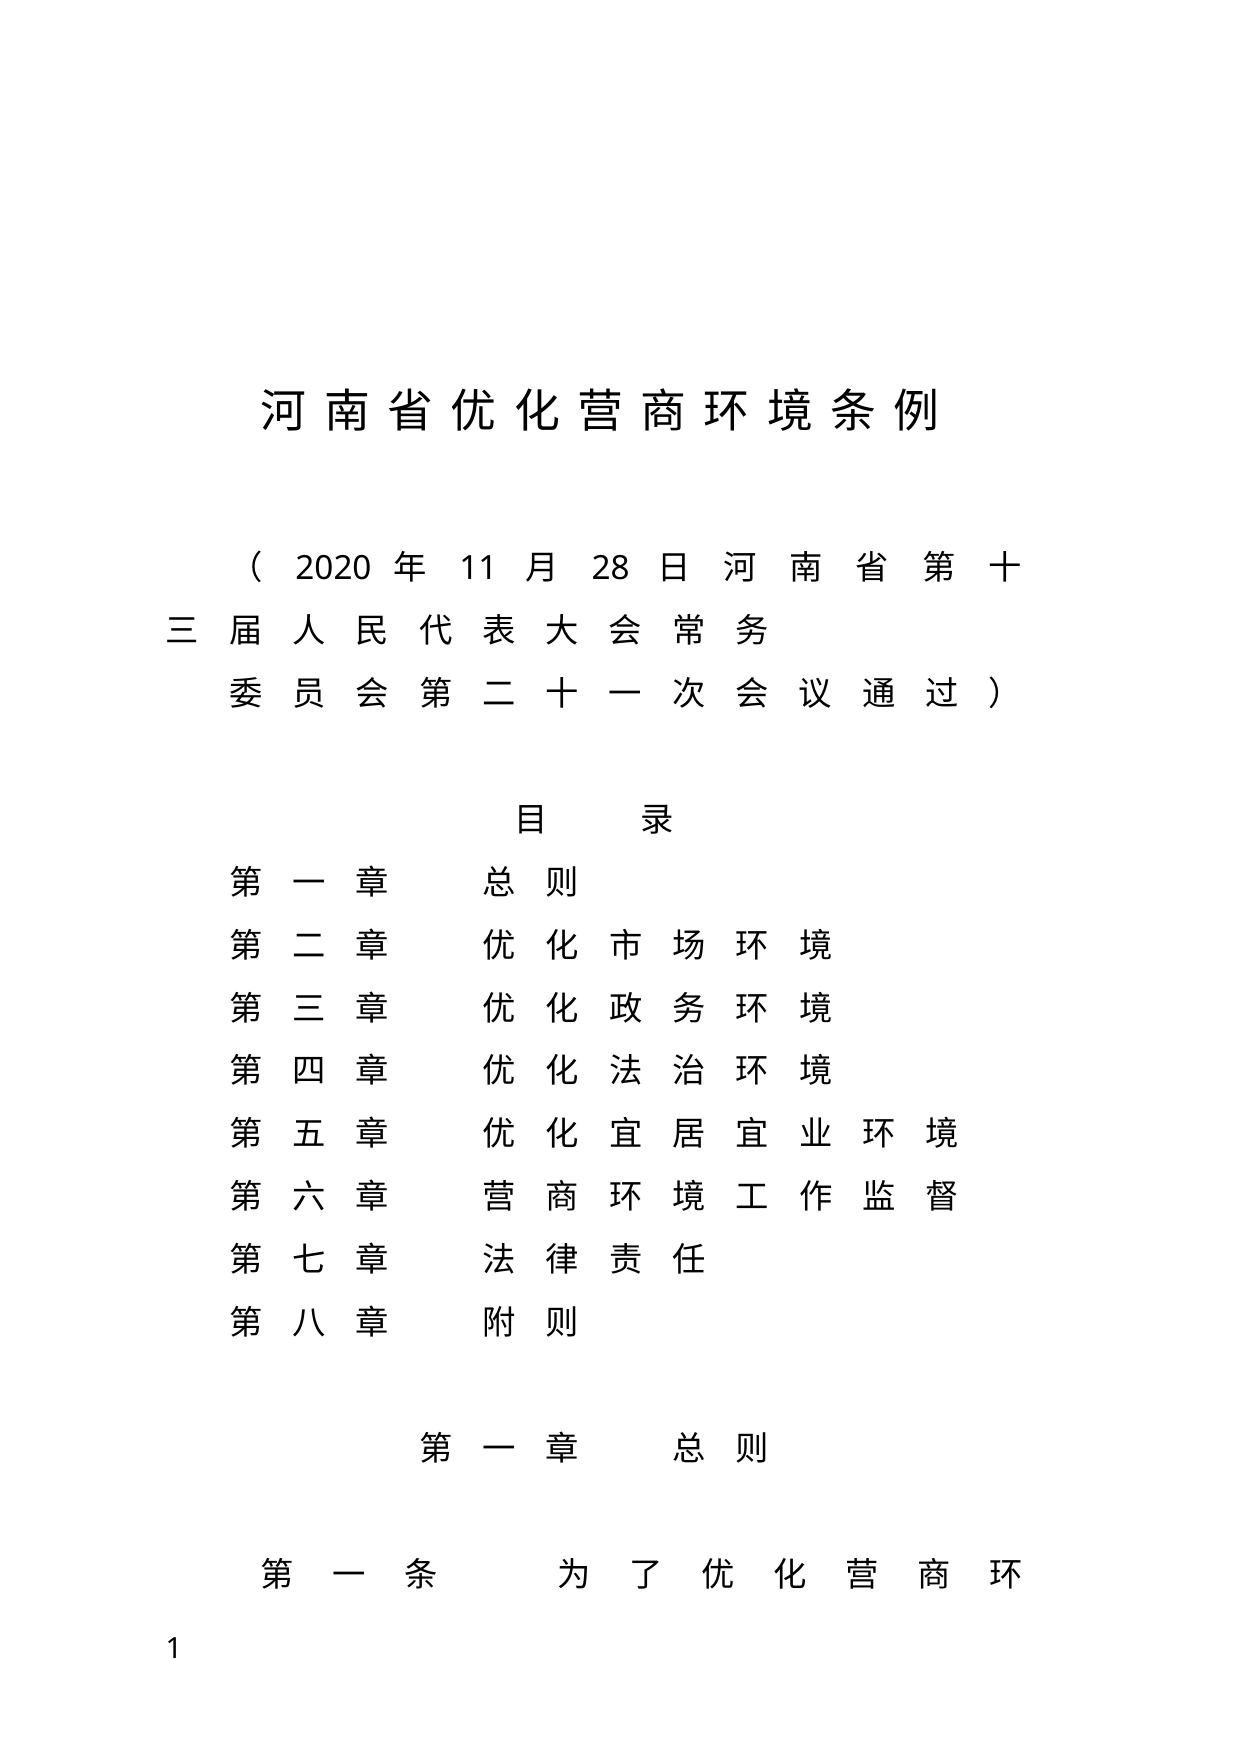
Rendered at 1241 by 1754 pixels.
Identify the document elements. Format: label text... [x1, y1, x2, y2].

text 第五章 优化宜居宜业环境 [166, 1100, 1052, 1163]
text 第七章 法律责任 [166, 1226, 1052, 1289]
text 河南省优化营商环境条例 [166, 345, 1052, 471]
text 委员会第二十一次会议通过） [166, 659, 1052, 722]
text 第二章 优化市场环境 [166, 911, 1052, 974]
text 第一章 总则 [166, 848, 1052, 911]
text 第三章 优化政务环境 [166, 974, 1052, 1037]
text （2020年11月28日河南省第十三届人民代表大会常务 [166, 534, 1052, 659]
text 第六章 营商环境工作监督 [166, 1163, 1052, 1226]
list 总则 [166, 1414, 1052, 1477]
text 第四章 优化法治环境 [166, 1037, 1052, 1100]
text 第八章 附则 [166, 1289, 1052, 1352]
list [166, 1540, 1052, 1603]
text 目 录 [166, 785, 1052, 848]
